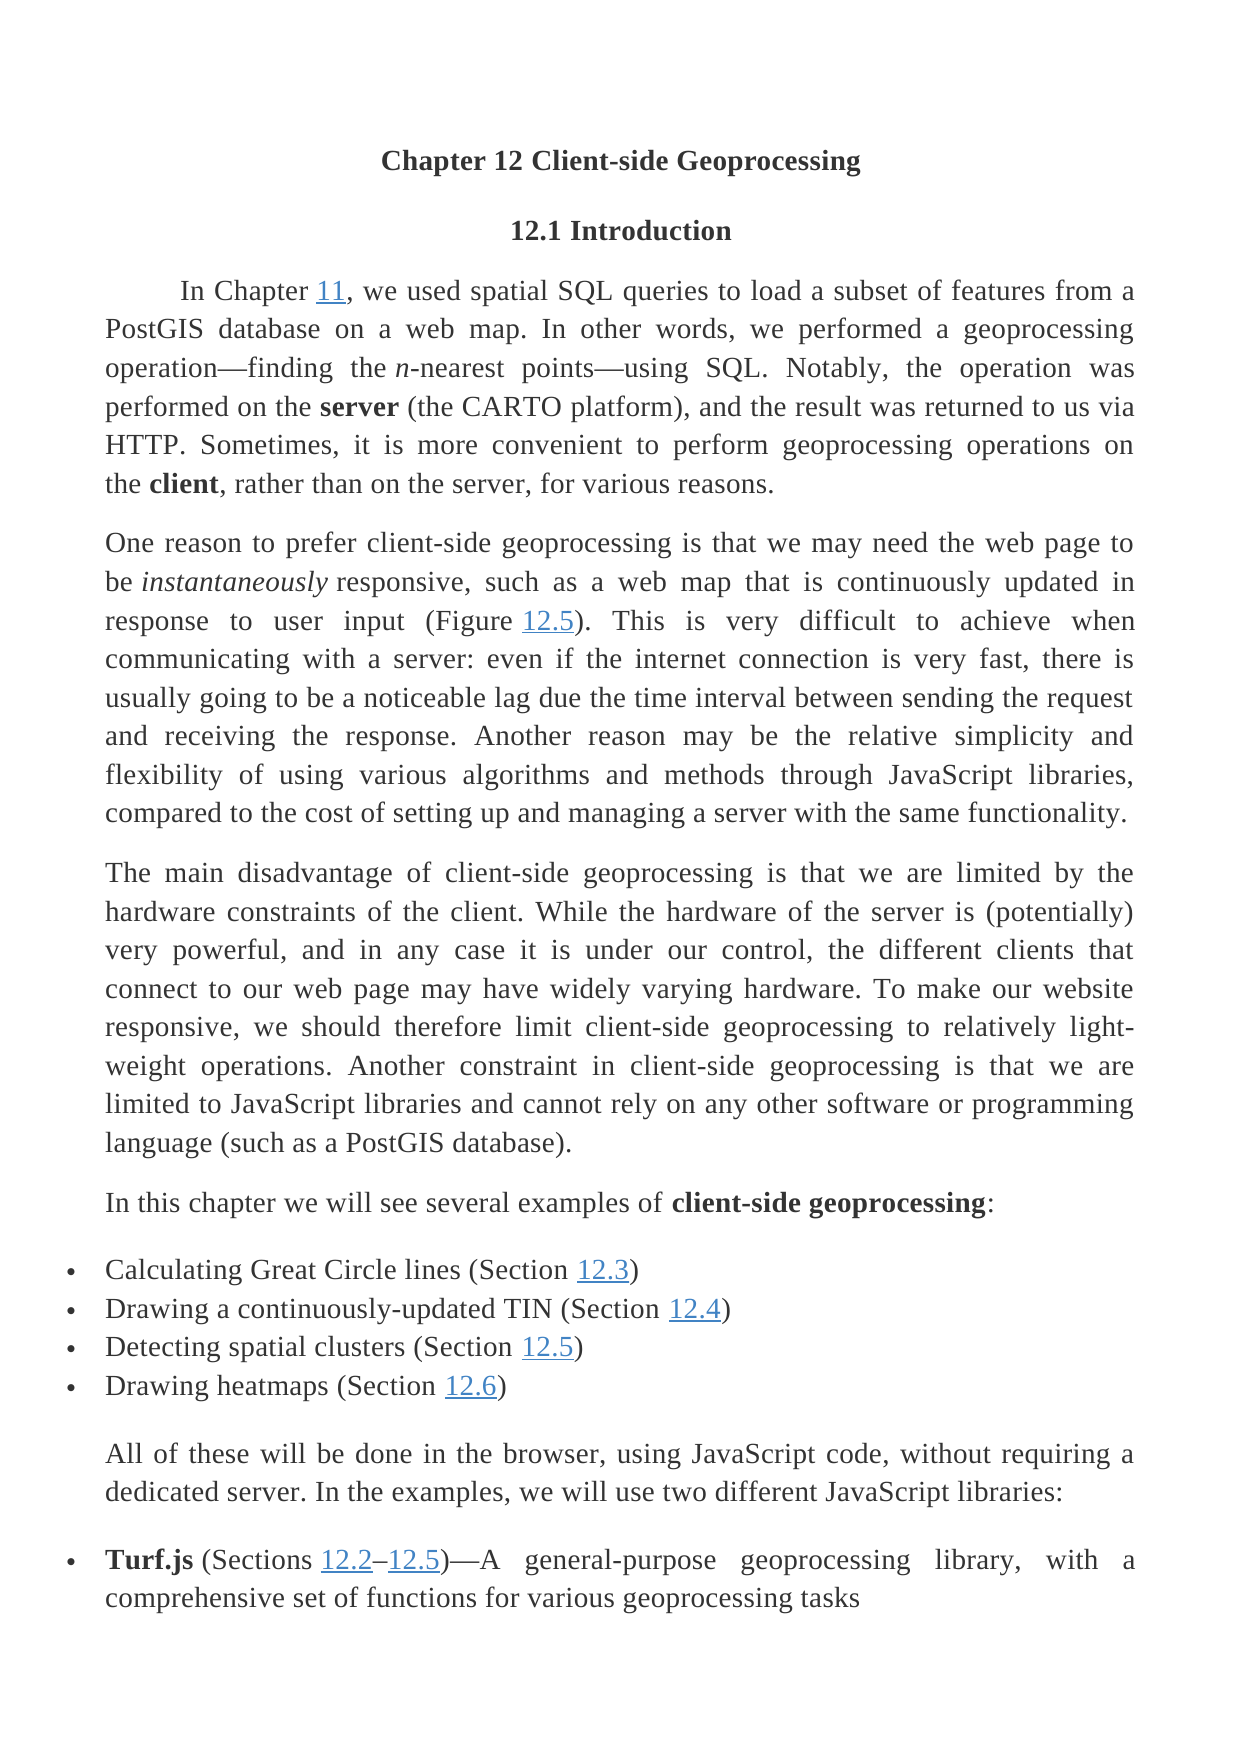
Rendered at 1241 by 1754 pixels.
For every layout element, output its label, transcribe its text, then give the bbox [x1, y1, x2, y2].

list Drawing a continuously-updated TIN (Section 12.4) [67, 1291, 1137, 1324]
list Turf.js (Sections 12.2–12.5)—A general-purpose geoprocessing library, with a comprehensive set of functions for various geoprocessing tasks [67, 1542, 1137, 1614]
text All of these will be done in the browser, using JavaScript code, without requiring a dedicated server. In the examples, we will use two different JavaScript libraries: [105, 1436, 1137, 1508]
text One reason to prefer client-side geoprocessing is that we may need the web page to be instantaneously responsive, such as a web map that is continuously updated in response to user input (Figure 12.5). This is very difficult to achieve when communicating with a server: even if the internet connection is very fast, there is usually going to be a noticeable lag due the time interval between sending the request and receiving the response. Another reason may be the relative simplicity and flexibility of using various algorithms and methods through JavaScript libraries, compared to the cost of setting up and managing a server with the same functionality. [105, 526, 1137, 829]
text In this chapter we will see several examples of client-side geoprocessing: [105, 1185, 1137, 1218]
list Drawing heatmaps (Section 12.6) [67, 1368, 1137, 1402]
list Detecting spatial clusters (Section 12.5) [67, 1329, 1137, 1363]
text 12.1 Introduction [105, 213, 1137, 247]
list Calculating Great Circle lines (Section 12.3) [67, 1252, 1137, 1286]
text Chapter 12 Client-side Geoprocessing [105, 143, 1137, 176]
text In Chapter 11, we used spatial SQL queries to load a subset of features from a PostGIS database on a web map. In other words, we performed a geoprocessing operation—finding the n-nearest points—using SQL. Notably, the operation was performed on the server (the CARTO platform), and the result was returned to us via HTTP. Sometimes, it is more convenient to perform geoprocessing operations on the client, rather than on the server, for various reasons. [105, 273, 1137, 499]
text The main disadvantage of client-side geoprocessing is that we are limited by the hardware constraints of the client. While the hardware of the server is (potentially) very powerful, and in any case it is under our control, the different clients that connect to our web page may have widely varying hardware. To make our website responsive, we should therefore limit client-side geoprocessing to relatively light-weight operations. Another constraint in client-side geoprocessing is that we are limited to JavaScript libraries and cannot rely on any other software or programming language (such as a PostGIS database). [105, 855, 1137, 1158]
